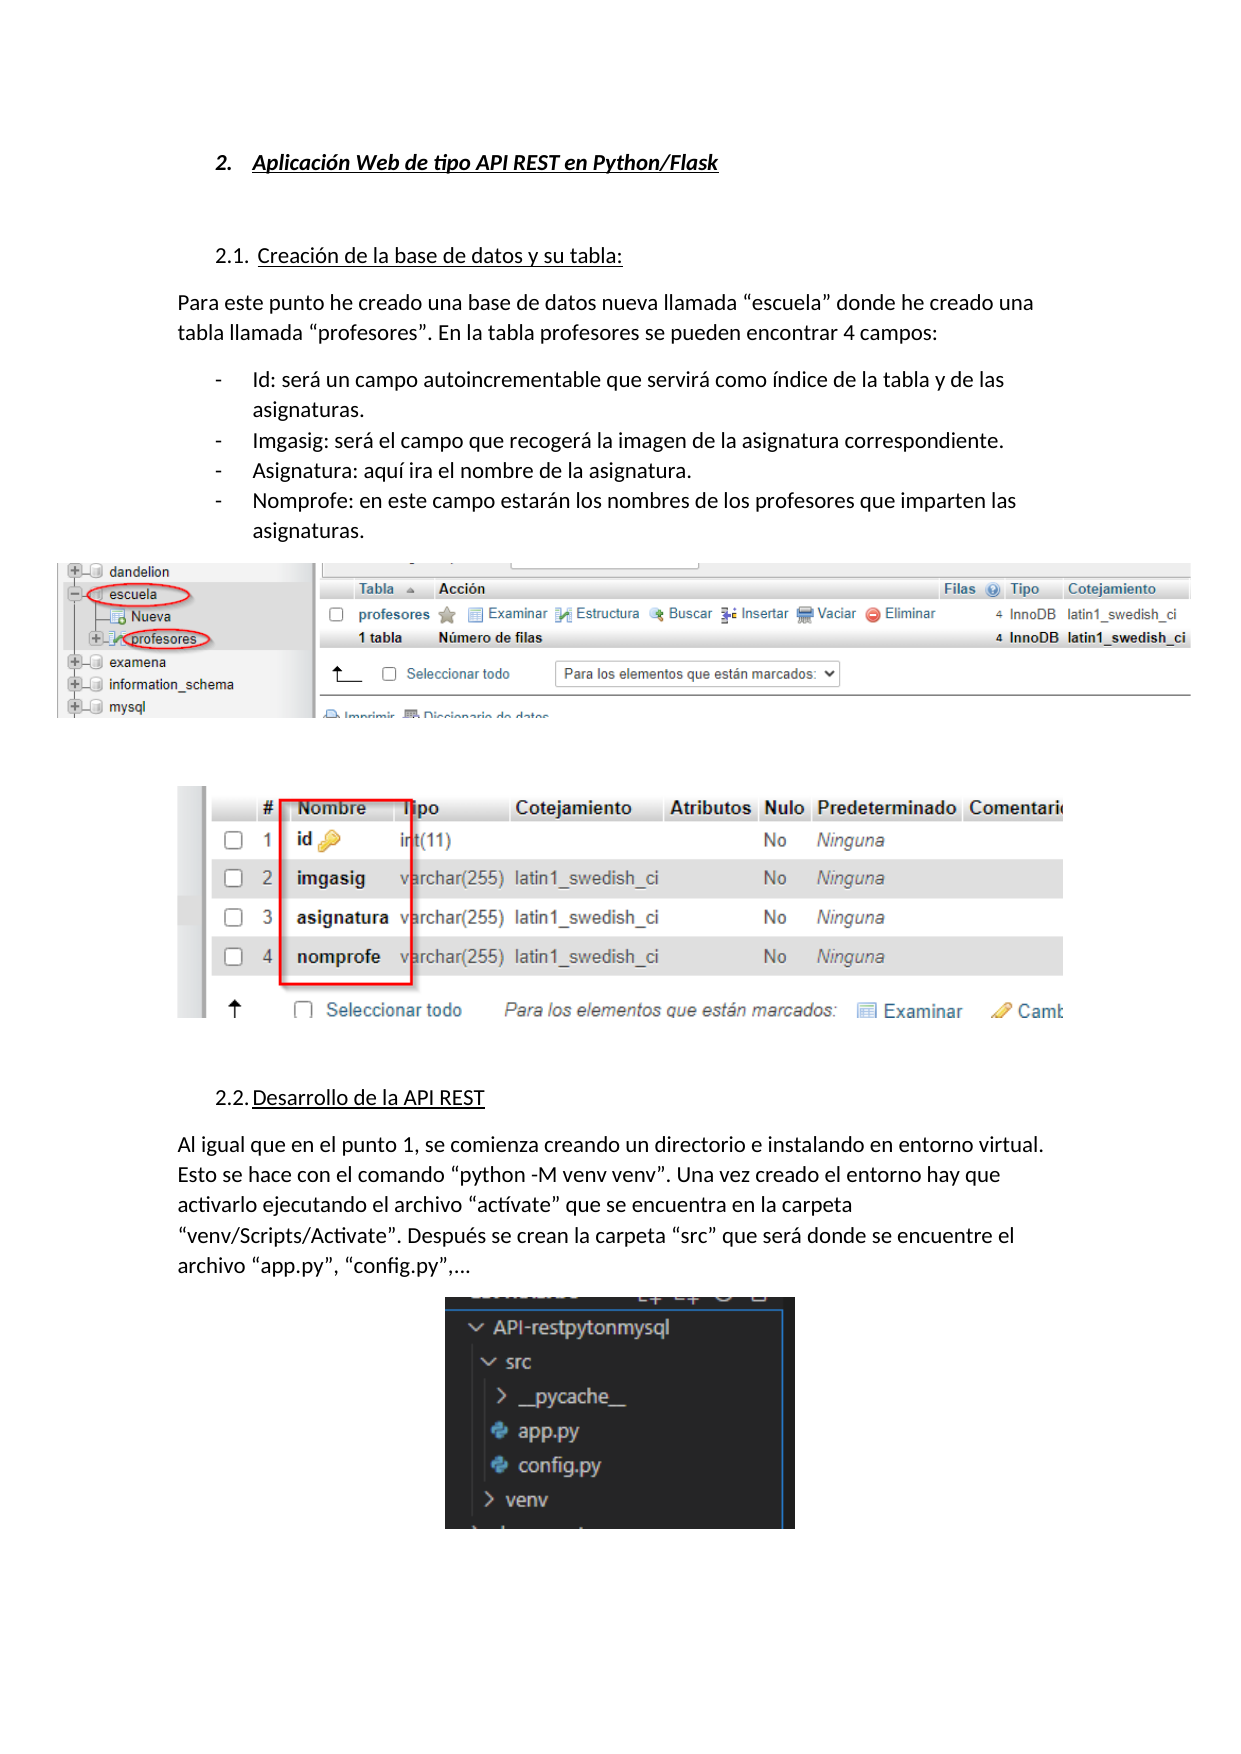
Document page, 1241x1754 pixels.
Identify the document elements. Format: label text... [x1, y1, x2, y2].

text Al igual que en el punto 1, se comienza creando un directorio e instalando en entorno virtual. Esto se hace con el comando “python -M venv venv”. Una vez creado el entorno hay que activarlo ejecutando el archivo “actívate” que se encuentra en la carpeta “venv/Scripts/Activate”. Después se crean la carpeta “src” que será donde se encuentre el archivo “app.py”, “config.py”,... [177, 1130, 1063, 1279]
picture [177, 786, 1063, 1018]
picture [445, 1297, 795, 1529]
list Desarrollo de la API REST [215, 1083, 1063, 1111]
picture [57, 563, 1191, 718]
list Asignatura: aquí ira el nombre de la asignatura. [215, 456, 1063, 484]
text Para este punto he creado una base de datos nueva llamada “escuela” donde he creado una tabla llamada “profesores”. En la tabla profesores se pueden encontrar 4 campos: [177, 288, 1063, 346]
list Id: será un campo autoincrementable que servirá como índice de la tabla y de las asignaturas. [215, 365, 1063, 423]
list Aplicación Web de tipo API REST en Python/Flask [215, 148, 1063, 176]
list Creación de la base de datos y su tabla: [215, 241, 1063, 269]
list Imgasig: será el campo que recogerá la imagen de la asignatura correspondiente. [215, 426, 1063, 454]
list Nomprofe: en este campo estarán los nombres de los profesores que imparten las asignaturas. [215, 486, 1063, 544]
